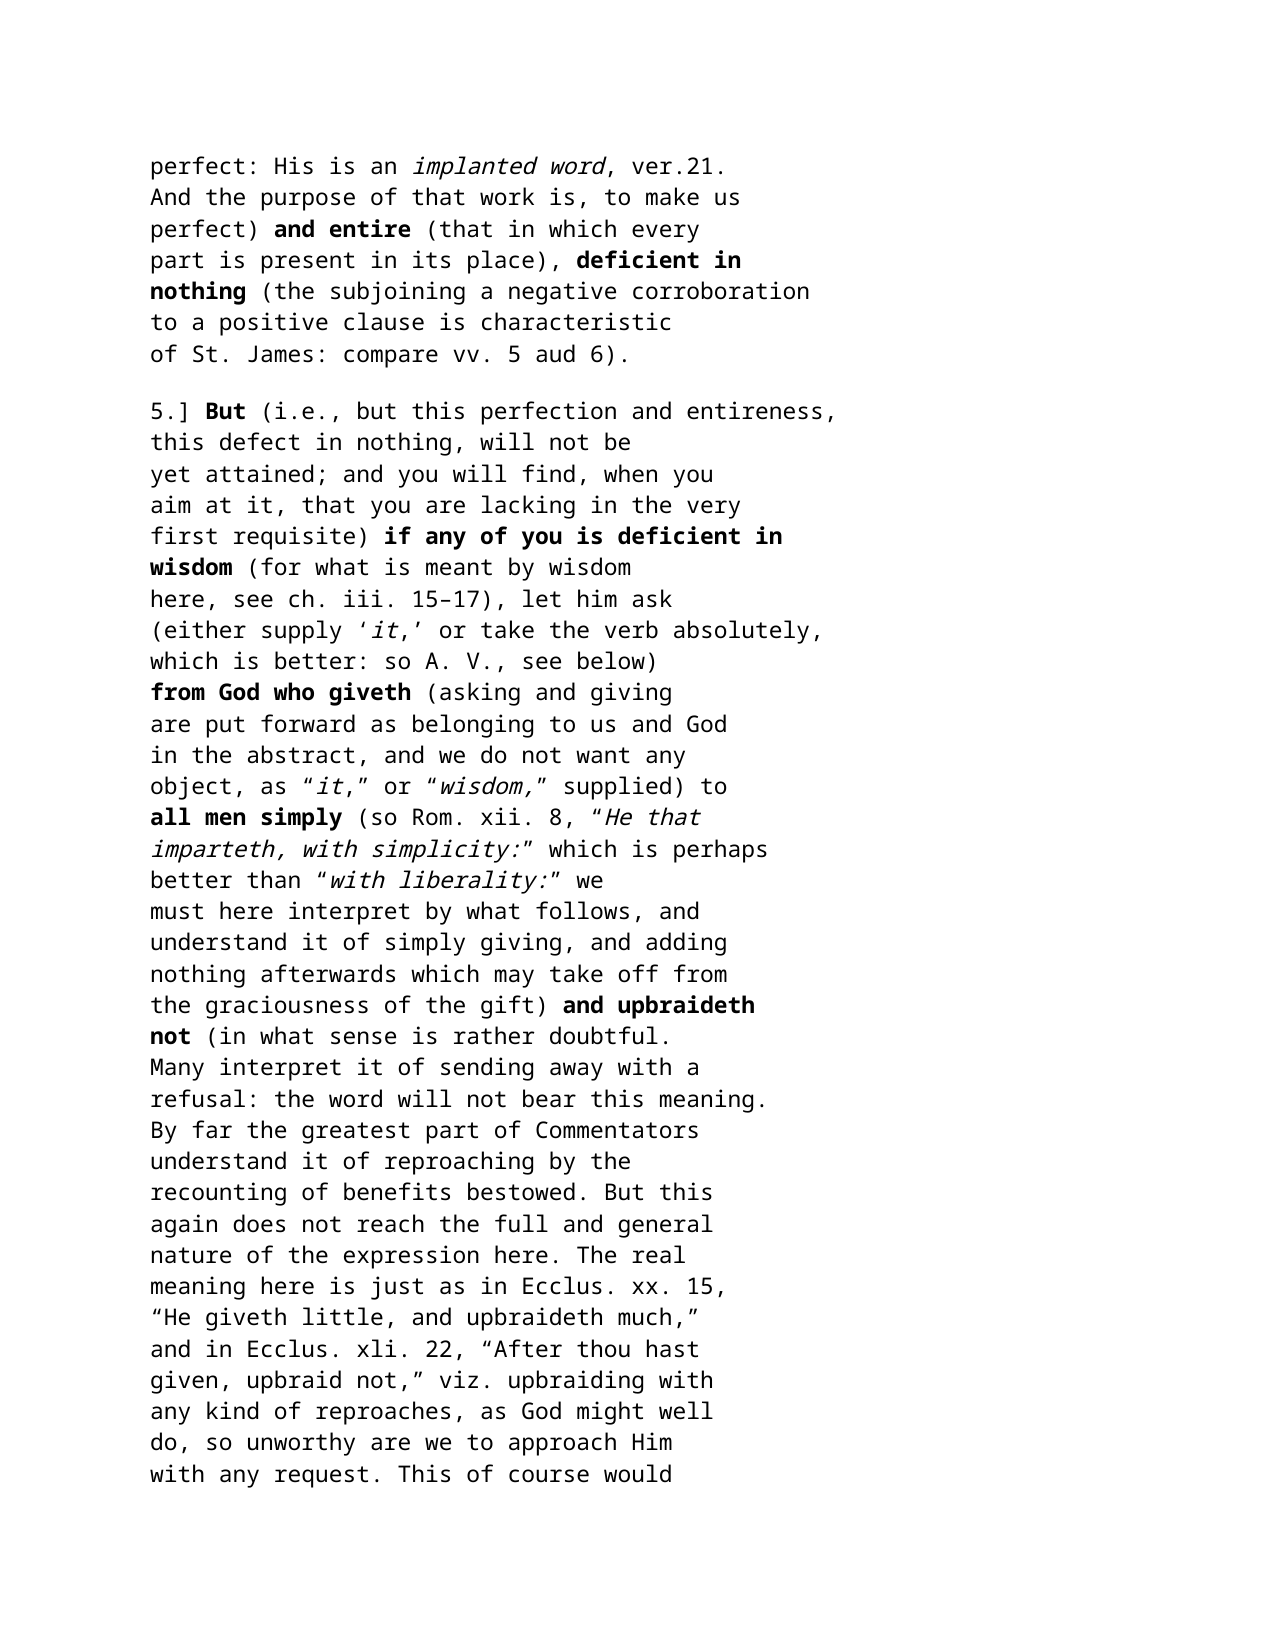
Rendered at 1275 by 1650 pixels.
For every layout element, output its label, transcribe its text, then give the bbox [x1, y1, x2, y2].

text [150, 395, 1125, 1489]
text nothing (the subjoining a negative corroboration to a positive clause is characteristic of St. James: compare vv. 5 aud 6). [150, 275, 1125, 395]
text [150, 150, 1125, 275]
